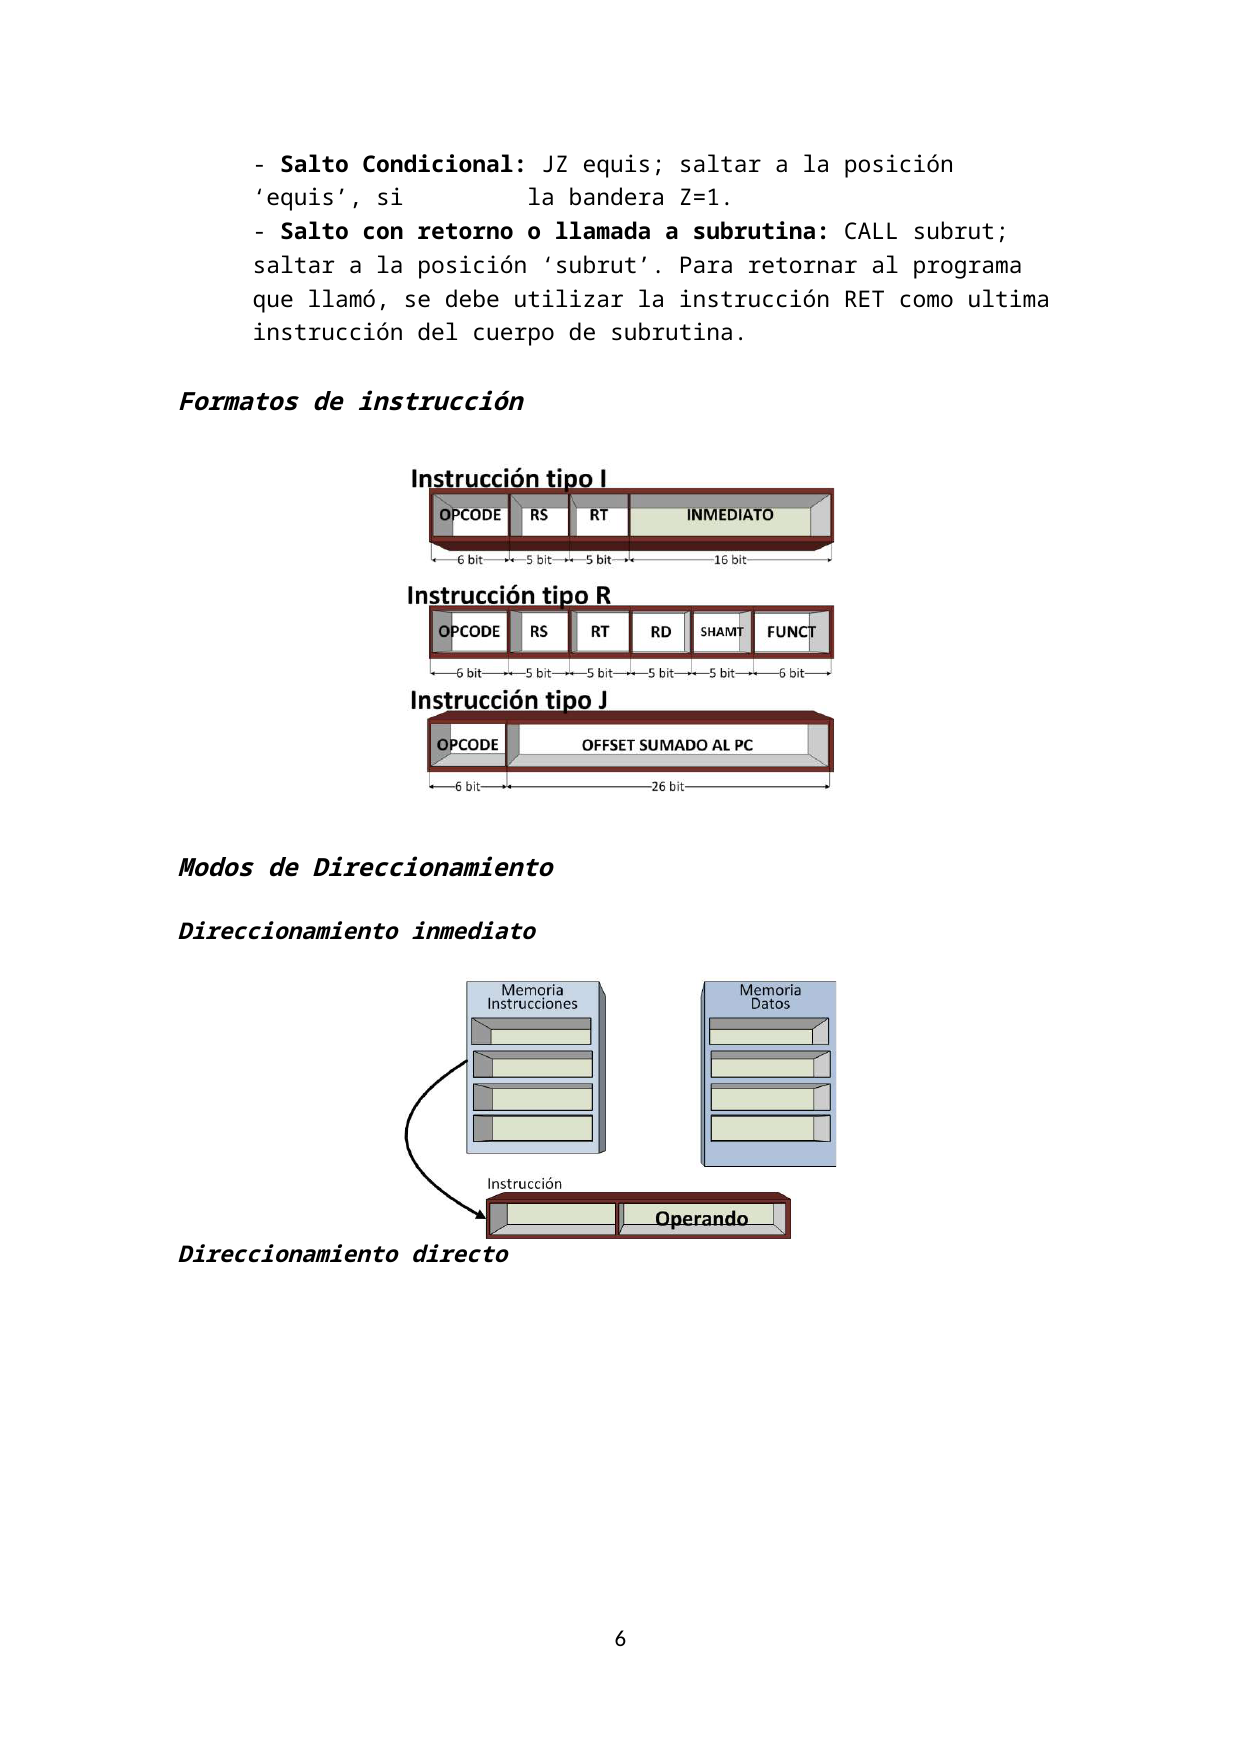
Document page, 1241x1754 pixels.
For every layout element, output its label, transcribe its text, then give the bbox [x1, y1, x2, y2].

list Formatos de instrucción [177, 384, 1063, 418]
text Modos de Direccionamiento [177, 849, 1063, 883]
list - Salto con retorno o llamada a subrutina: CALL subrut; saltar a la posición ‘subrut’. Para retornar al programa que llamó, se debe utilizar la instrucción RET como ultima instrucción del cuerpo de subrutina. [252, 215, 1063, 348]
list - Salto Condicional: JZ equis; saltar a la posición ‘equis’, si la bandera Z=1. [252, 148, 1063, 213]
text Direccionamiento inmediato [177, 915, 1063, 946]
text Direccionamiento directo [177, 1238, 1063, 1269]
